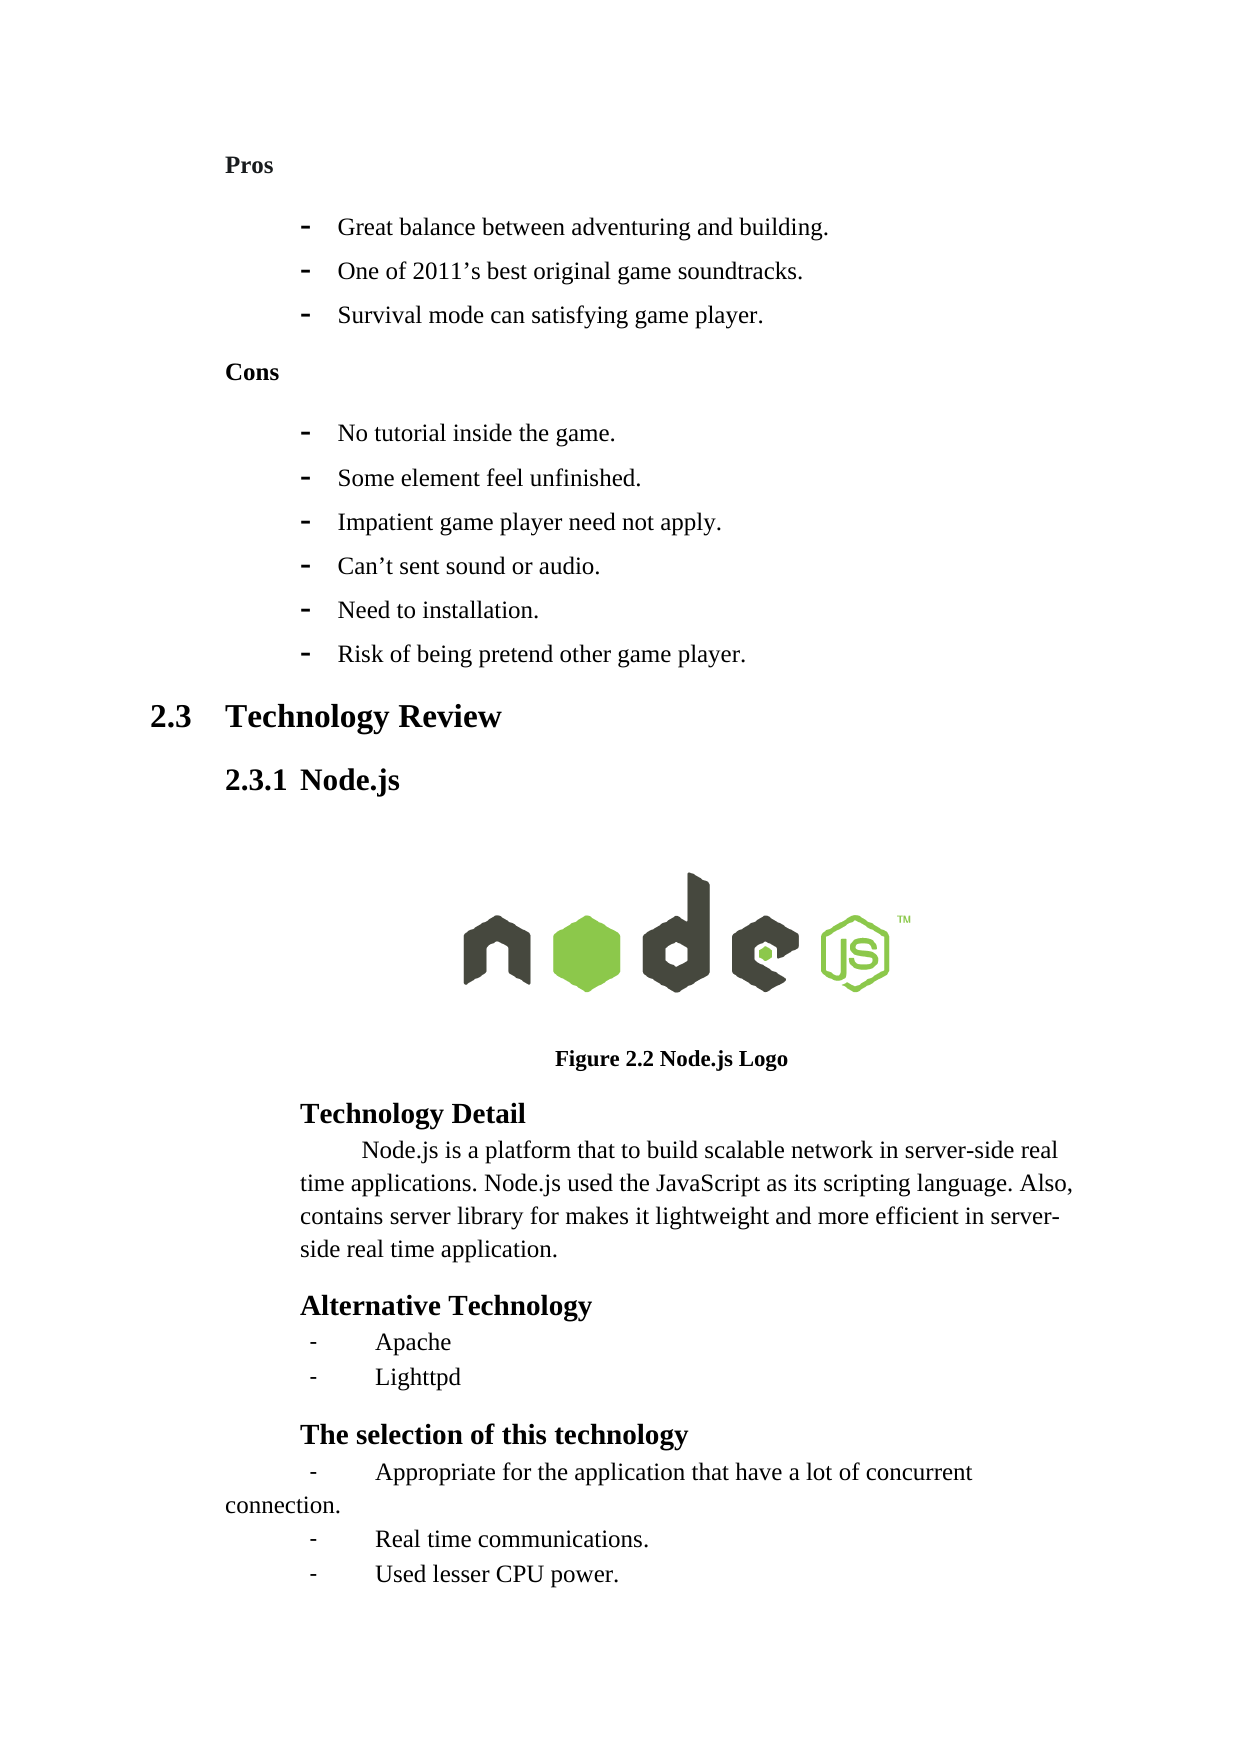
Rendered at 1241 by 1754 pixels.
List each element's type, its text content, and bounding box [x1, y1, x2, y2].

subtitle Technology Review [150, 696, 1090, 734]
subtitle Node.js [225, 761, 1090, 797]
subtitle Technology Detail [300, 1096, 1090, 1130]
list Apache [225, 1326, 1090, 1357]
list Real time communications. [225, 1523, 1090, 1554]
text Figure 2.2 Node.js Logo [150, 1045, 1090, 1072]
list Risk of being pretend other game player. [300, 631, 1090, 669]
subtitle The selection of this technology [300, 1417, 1090, 1451]
list Appropriate for the application that have a lot of concurrent connection. [225, 1456, 1090, 1519]
text Pros [225, 150, 1090, 179]
list Lighttpd [225, 1361, 1090, 1392]
subtitle Alternative Technology [300, 1288, 1090, 1321]
text Node.js is a platform that to build scalable network in server-side real time applications. Node.js used the JavaScript as its scripting language. Also, contains server library for makes it lightweight and more efficient in server-side real time application. [300, 1135, 1090, 1263]
picture [433, 853, 922, 1021]
list Impatient game player need not apply. [300, 499, 1090, 537]
list Used lesser CPU power. [225, 1558, 1090, 1589]
text Cons [225, 357, 1090, 386]
list One of 2011’s best original game soundtracks. [300, 248, 1090, 286]
list No tutorial inside the game. [300, 411, 1090, 449]
list Some element feel unfinished. [300, 455, 1090, 493]
list Great balance between adventuring and building. [300, 204, 1090, 242]
list Need to installation. [300, 587, 1090, 625]
list Survival mode can satisfying game player. [300, 292, 1090, 330]
list Can’t sent sound or audio. [300, 543, 1090, 581]
